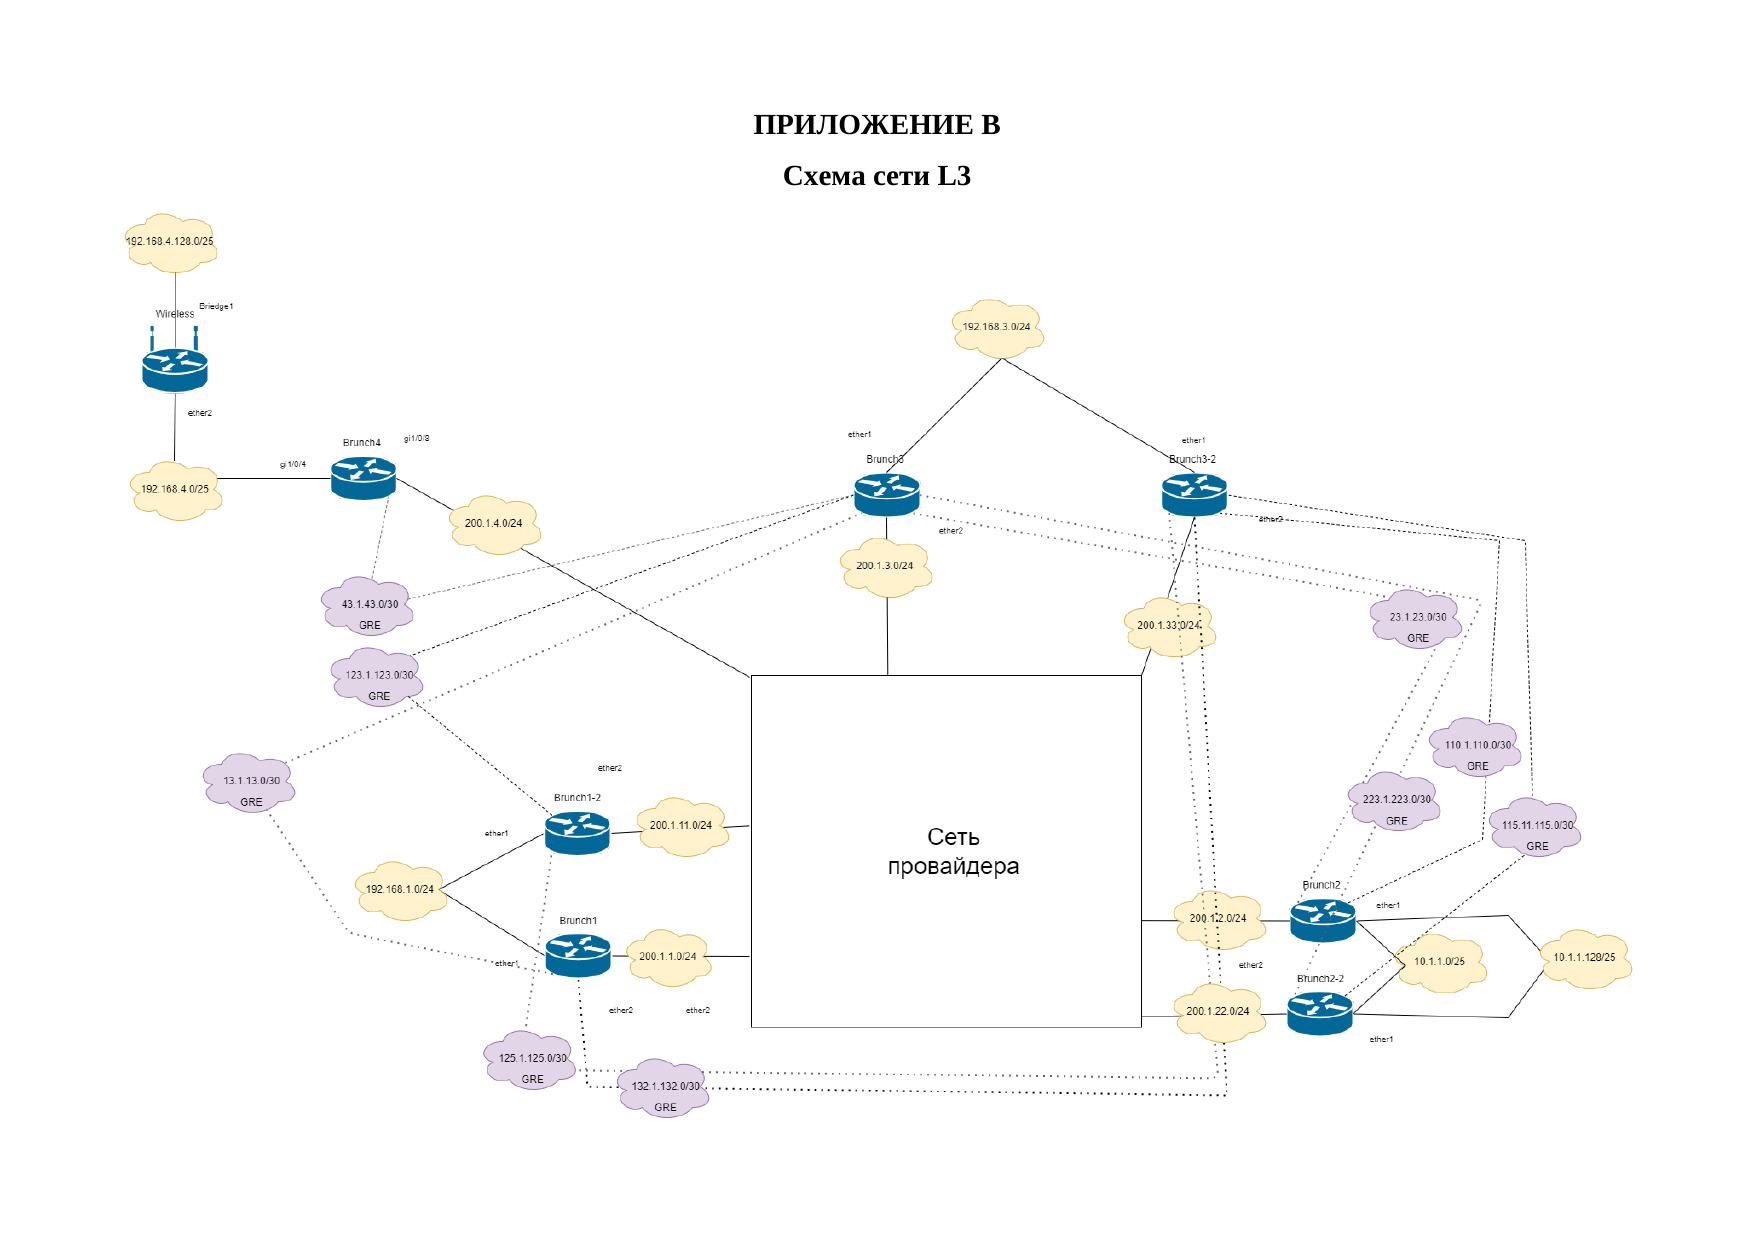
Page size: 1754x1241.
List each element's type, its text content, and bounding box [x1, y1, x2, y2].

text Схема сети L3 [118, 158, 1636, 191]
picture [118, 207, 1636, 1121]
subtitle ПРИЛОЖЕНИЕ В [118, 107, 1636, 141]
